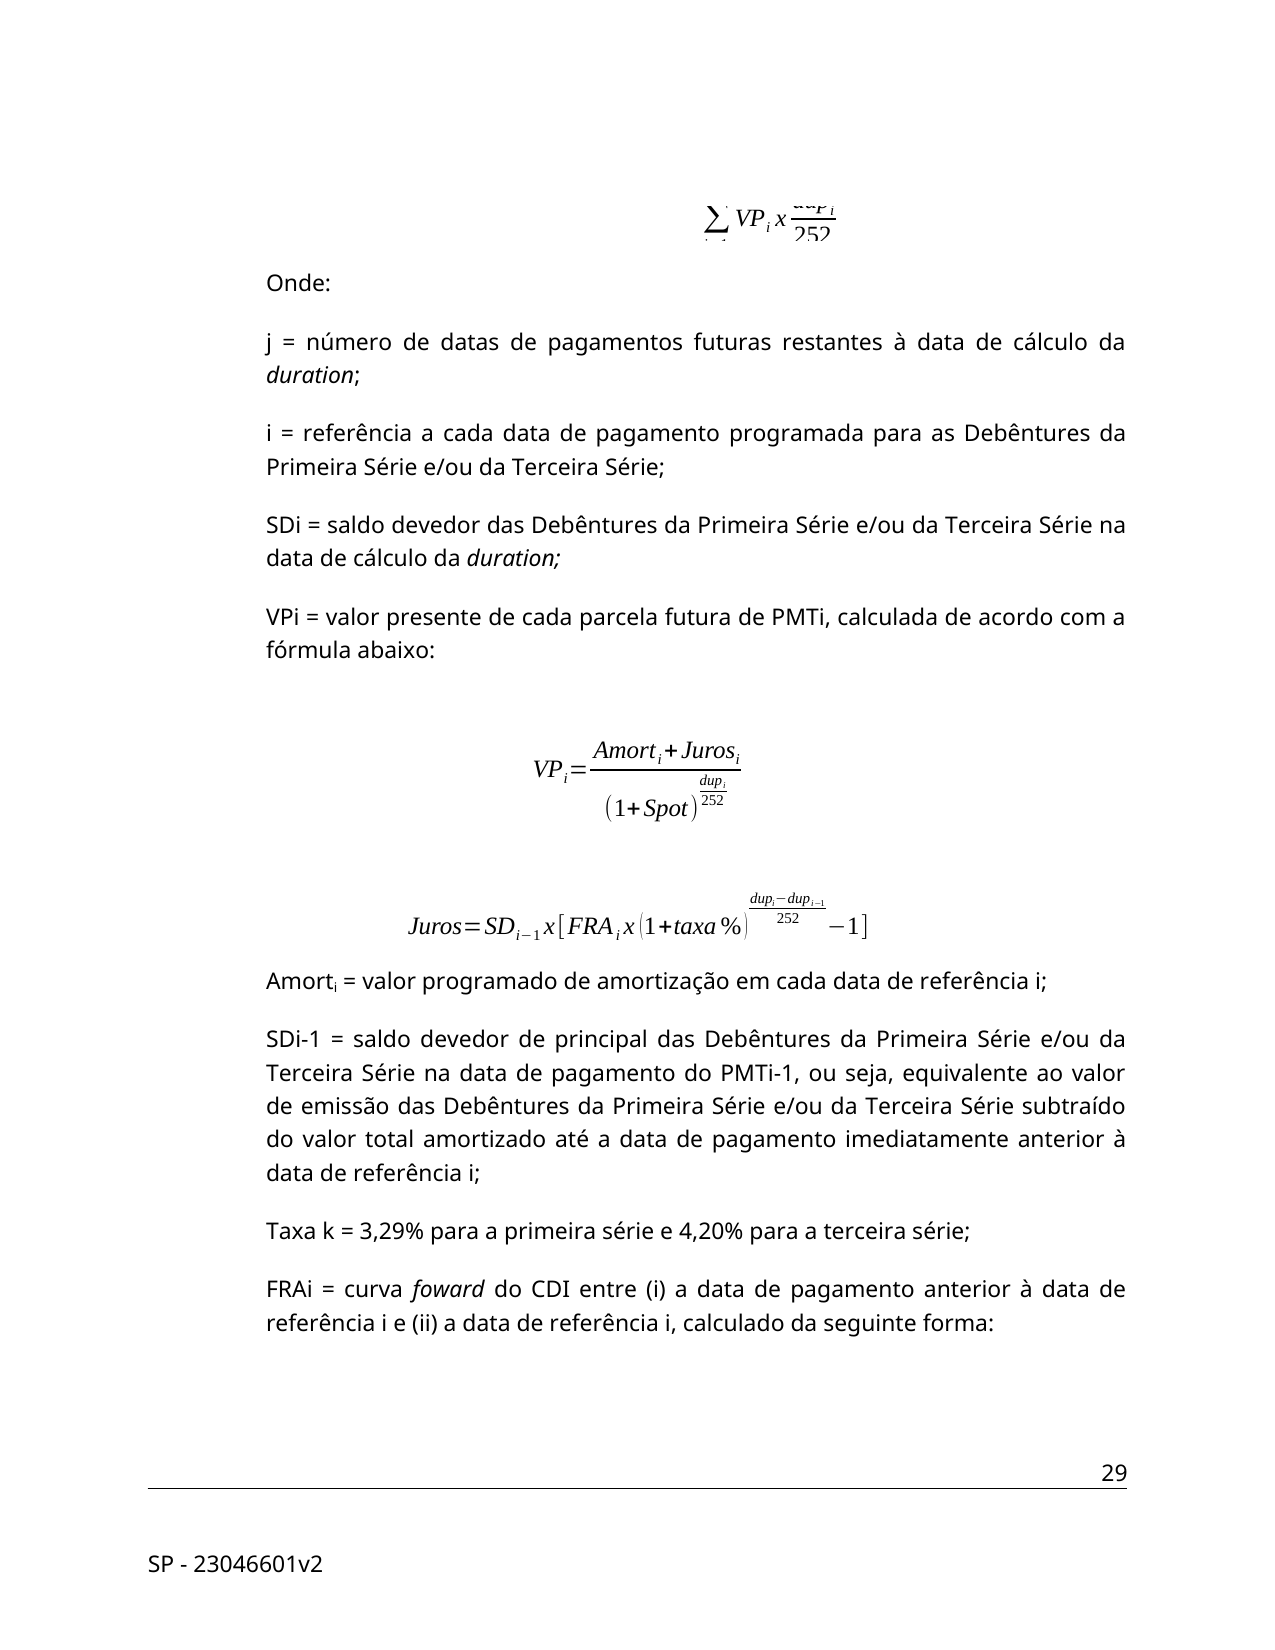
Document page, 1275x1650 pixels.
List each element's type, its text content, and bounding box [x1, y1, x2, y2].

text Taxa k = 3,29% para a primeira série e 4,20% para a terceira série; [266, 1213, 1127, 1246]
text Amorti = valor programado de amortização em cada data de referência i; [266, 963, 1127, 996]
text j = número de datas de pagamentos futuras restantes à data de cálculo da duration; [266, 323, 1127, 390]
text i = referência a cada data de pagamento programada para as Debêntures da Primeira Série e/ou da Terceira Série; [266, 415, 1127, 482]
text SDi-1 = saldo devedor de principal das Debêntures da Primeira Série e/ou da Terceira Série na data de pagamento do PMTi-1, ou seja, equivalente ao valor de emissão das Debêntures da Primeira Série e/ou da Terceira Série subtraído do valor total amortizado até a data de pagamento imediatamente anterior à data de referência i; [266, 1021, 1127, 1188]
text VPi = valor presente de cada parcela futura de PMTi, calculada de acordo com a fórmula abaixo: [266, 598, 1127, 665]
text Onde: [266, 265, 1127, 298]
text FRAi = curva foward do CDI entre (i) a data de pagamento anterior à data de referência i e (ii) a data de referência i, calculado da seguinte forma: [266, 1271, 1127, 1338]
text SDi = saldo devedor das Debêntures da Primeira Série e/ou da Terceira Série na data de cálculo da duration; [266, 507, 1127, 573]
